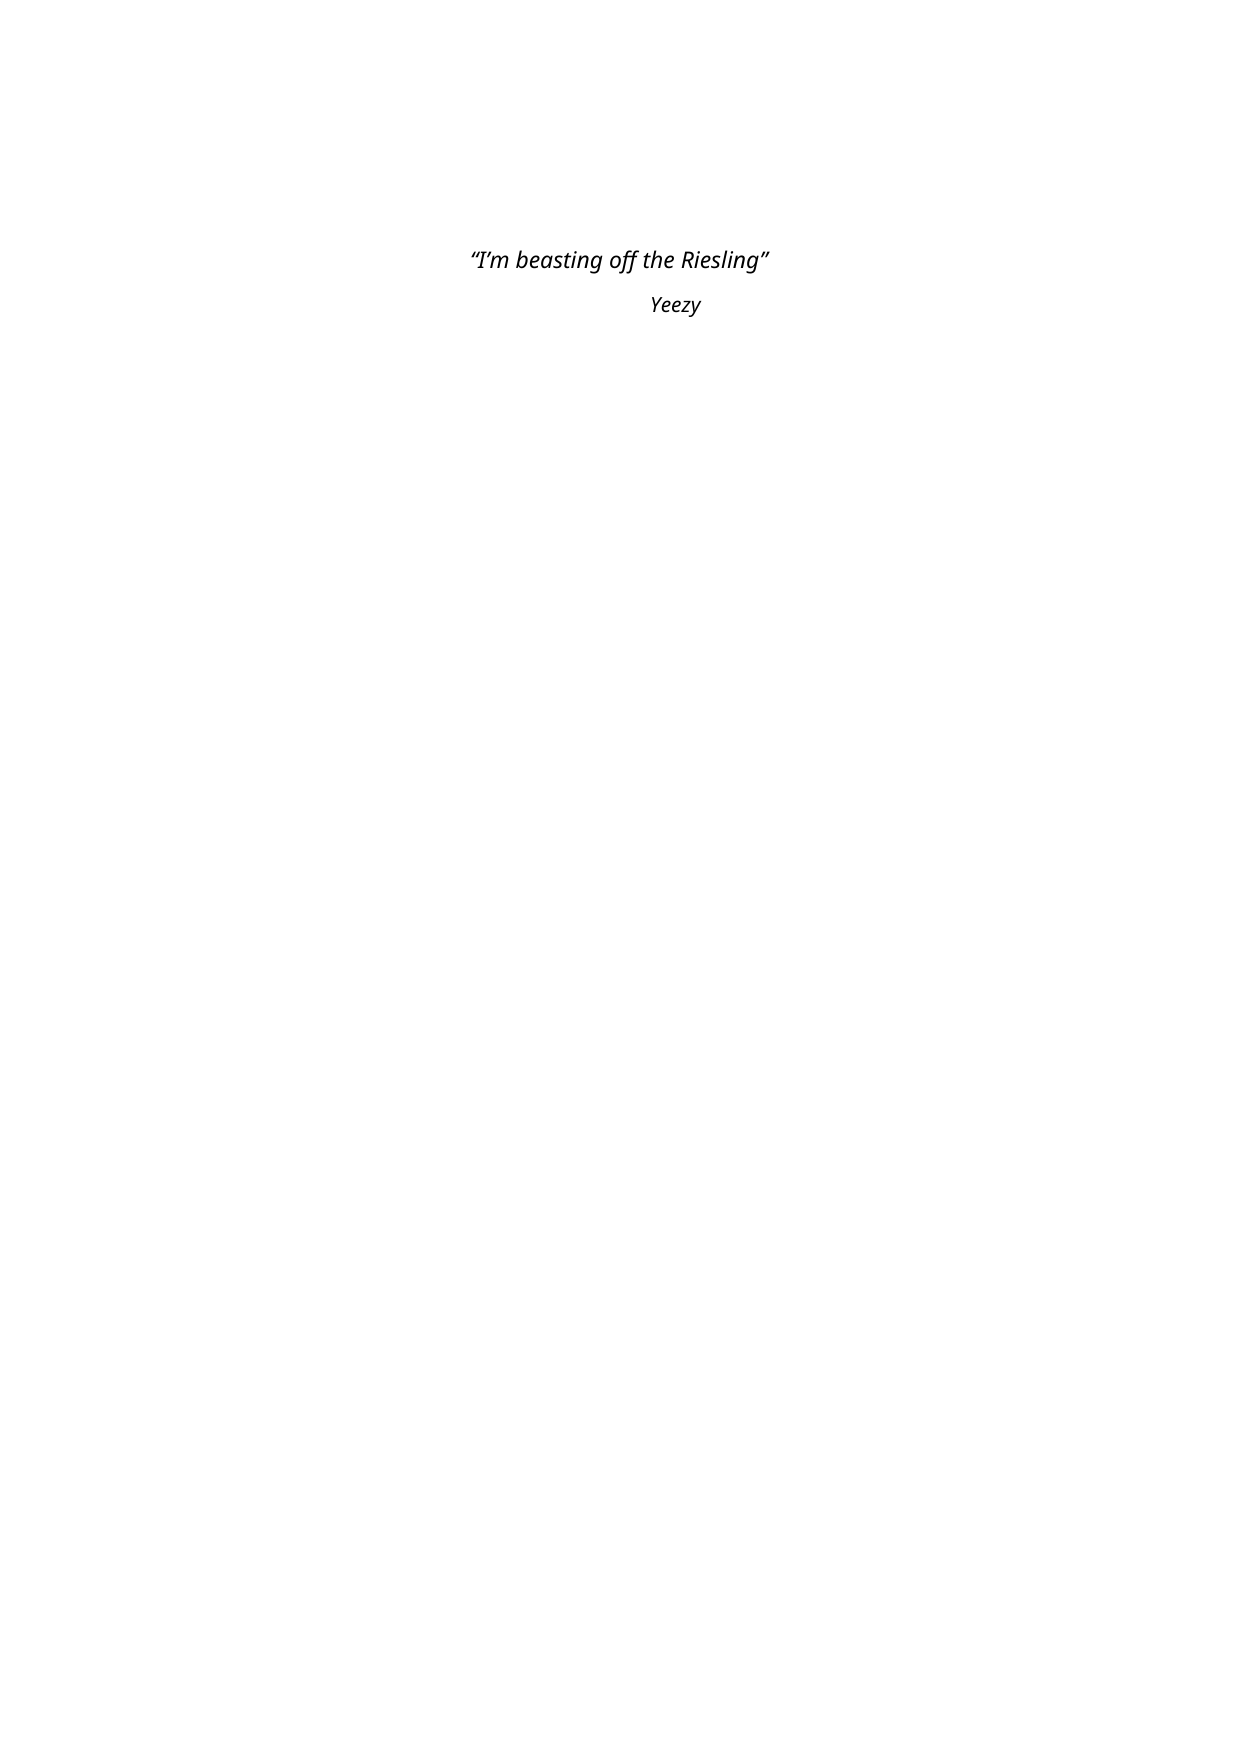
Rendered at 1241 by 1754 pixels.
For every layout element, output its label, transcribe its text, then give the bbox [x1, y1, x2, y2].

text Yeezy [262, 291, 1090, 319]
text “I’m beasting off the Riesling” [150, 244, 1090, 275]
